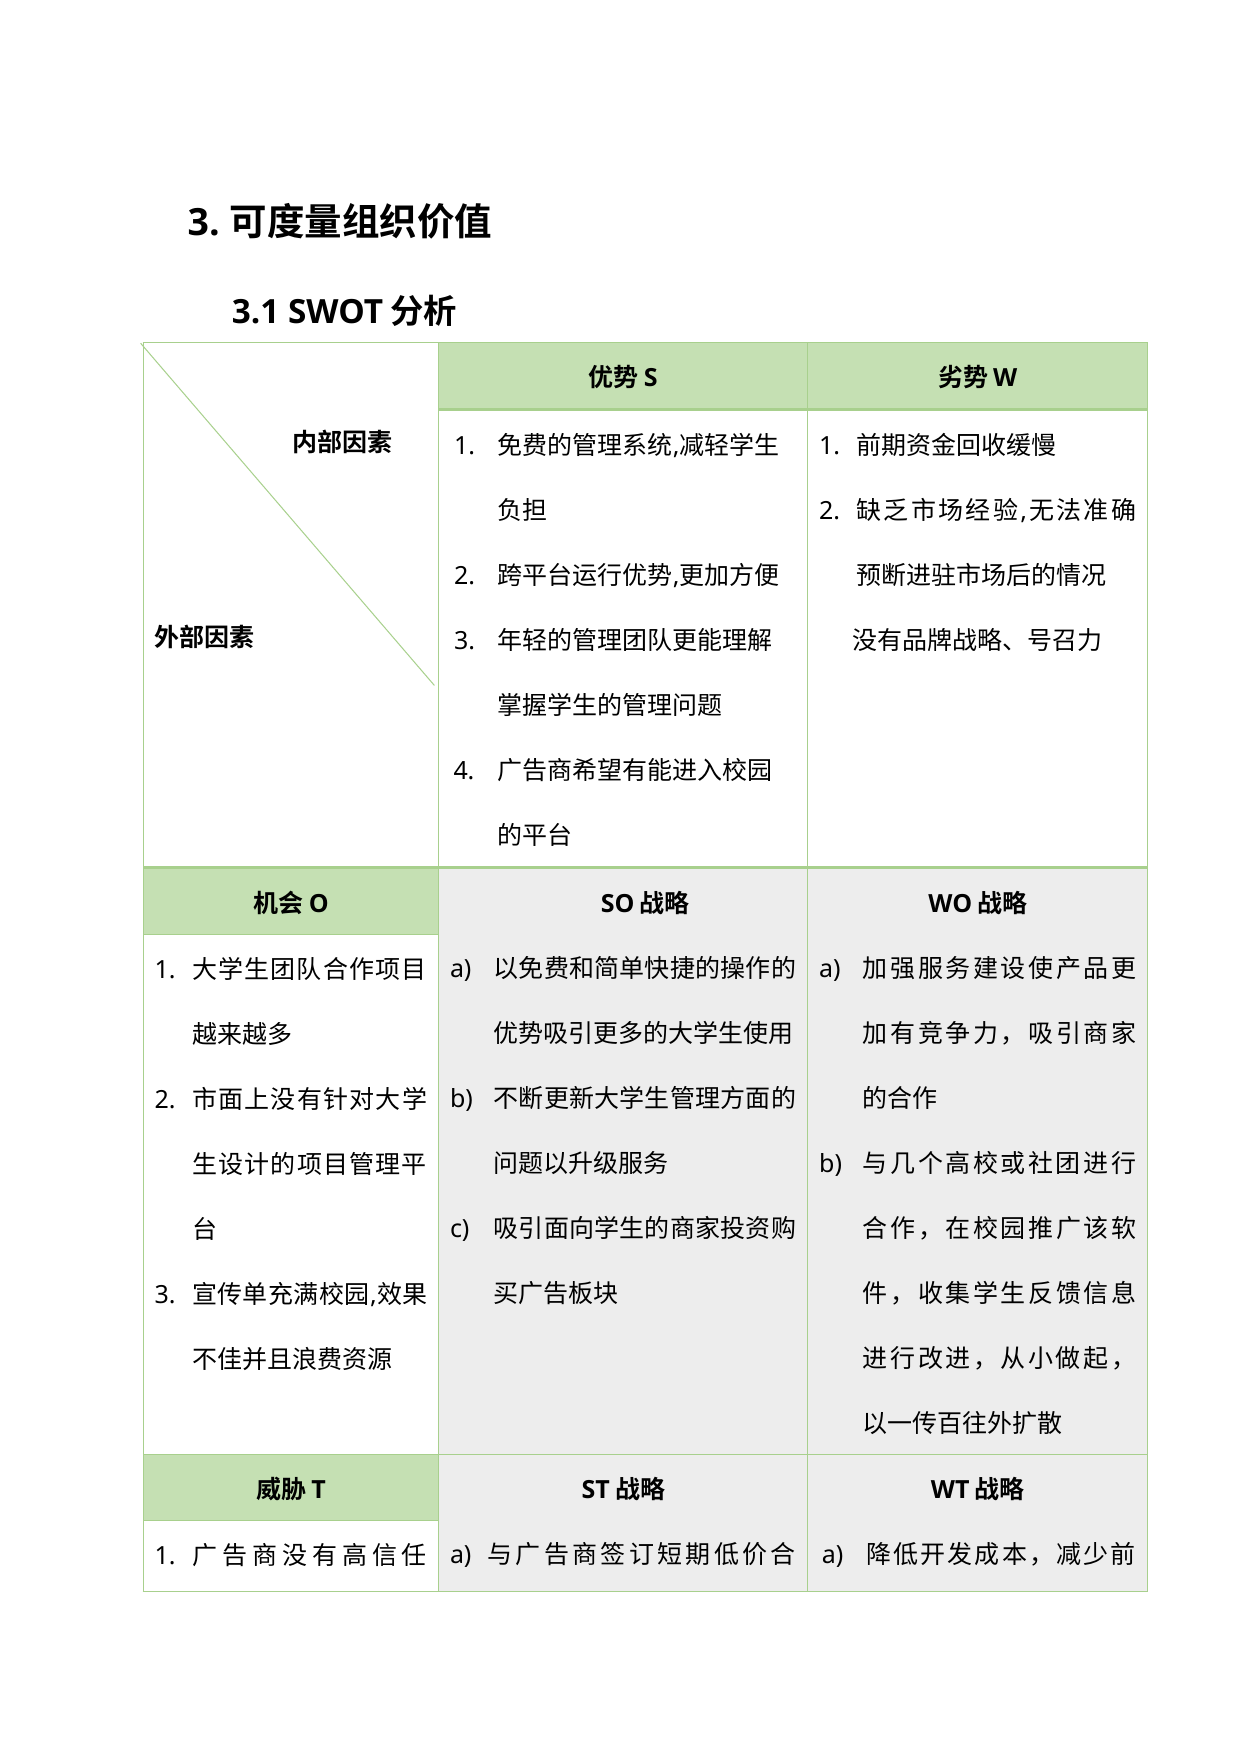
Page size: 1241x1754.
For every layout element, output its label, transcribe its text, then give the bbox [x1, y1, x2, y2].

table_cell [144, 1521, 438, 1591]
table_cell 前期资金回收缓慢 缺乏市场经验,无法准确预断进驻市场后的情况 没有品牌战略、号召力 [808, 411, 1147, 866]
table_header 劣势W [808, 343, 1147, 408]
table_cell WT战略 降低开发成本，减少前期资金压力 从小部分做起，积累在学生中的信誉，注重学生向外的潜在宣传，慢慢扩大品牌力度 请市场专家设计市场战略，以何种方式获得更多的用户 [808, 1455, 1147, 1591]
table_cell 大学生团队合作项目越来越多 市面上没有针对大学生设计的项目管理平台 宣传单充满校园,效果不佳并且浪费资源 [144, 935, 438, 1454]
table_cell 免费的管理系统,减轻学生负担 跨平台运行优势,更加方便 年轻的管理团队更能理解掌握学生的管理问题 广告商希望有能进入校园的平台 [439, 411, 807, 866]
table_header 内部因素 外部因素 [144, 343, 438, 866]
table_cell 机会O [144, 869, 438, 934]
table_cell WO战略 加强服务建设使产品更加有竞争力，吸引商家的合作 与几个高校或社团进行合作，在校园推广该软件，收集学生反馈信息进行改进，从小做起，以一传百往外扩散 [808, 869, 1147, 1454]
text 3. 可度量组织价值 [187, 187, 1053, 252]
text 3.1 SWOT分析 [187, 277, 1053, 342]
table_header 优势S [439, 343, 807, 408]
table_cell ST战略 与广告商签订短期低价合同，以期间的网站点击量得出用户增长量，突显平台的广告效应 在高校内以多种方式宣传，并可以让同学现场体验 管理团队亲身宣传，更显亲民性和诚恳的态度 [439, 1455, 807, 1591]
table_cell 威胁T [144, 1455, 438, 1520]
table_cell SO战略 以免费和简单快捷的操作的优势吸引更多的大学生使用 不断更新大学生管理方面的问题以升级服务 吸引面向学生的商家投资购买广告板块 [439, 869, 807, 1454]
